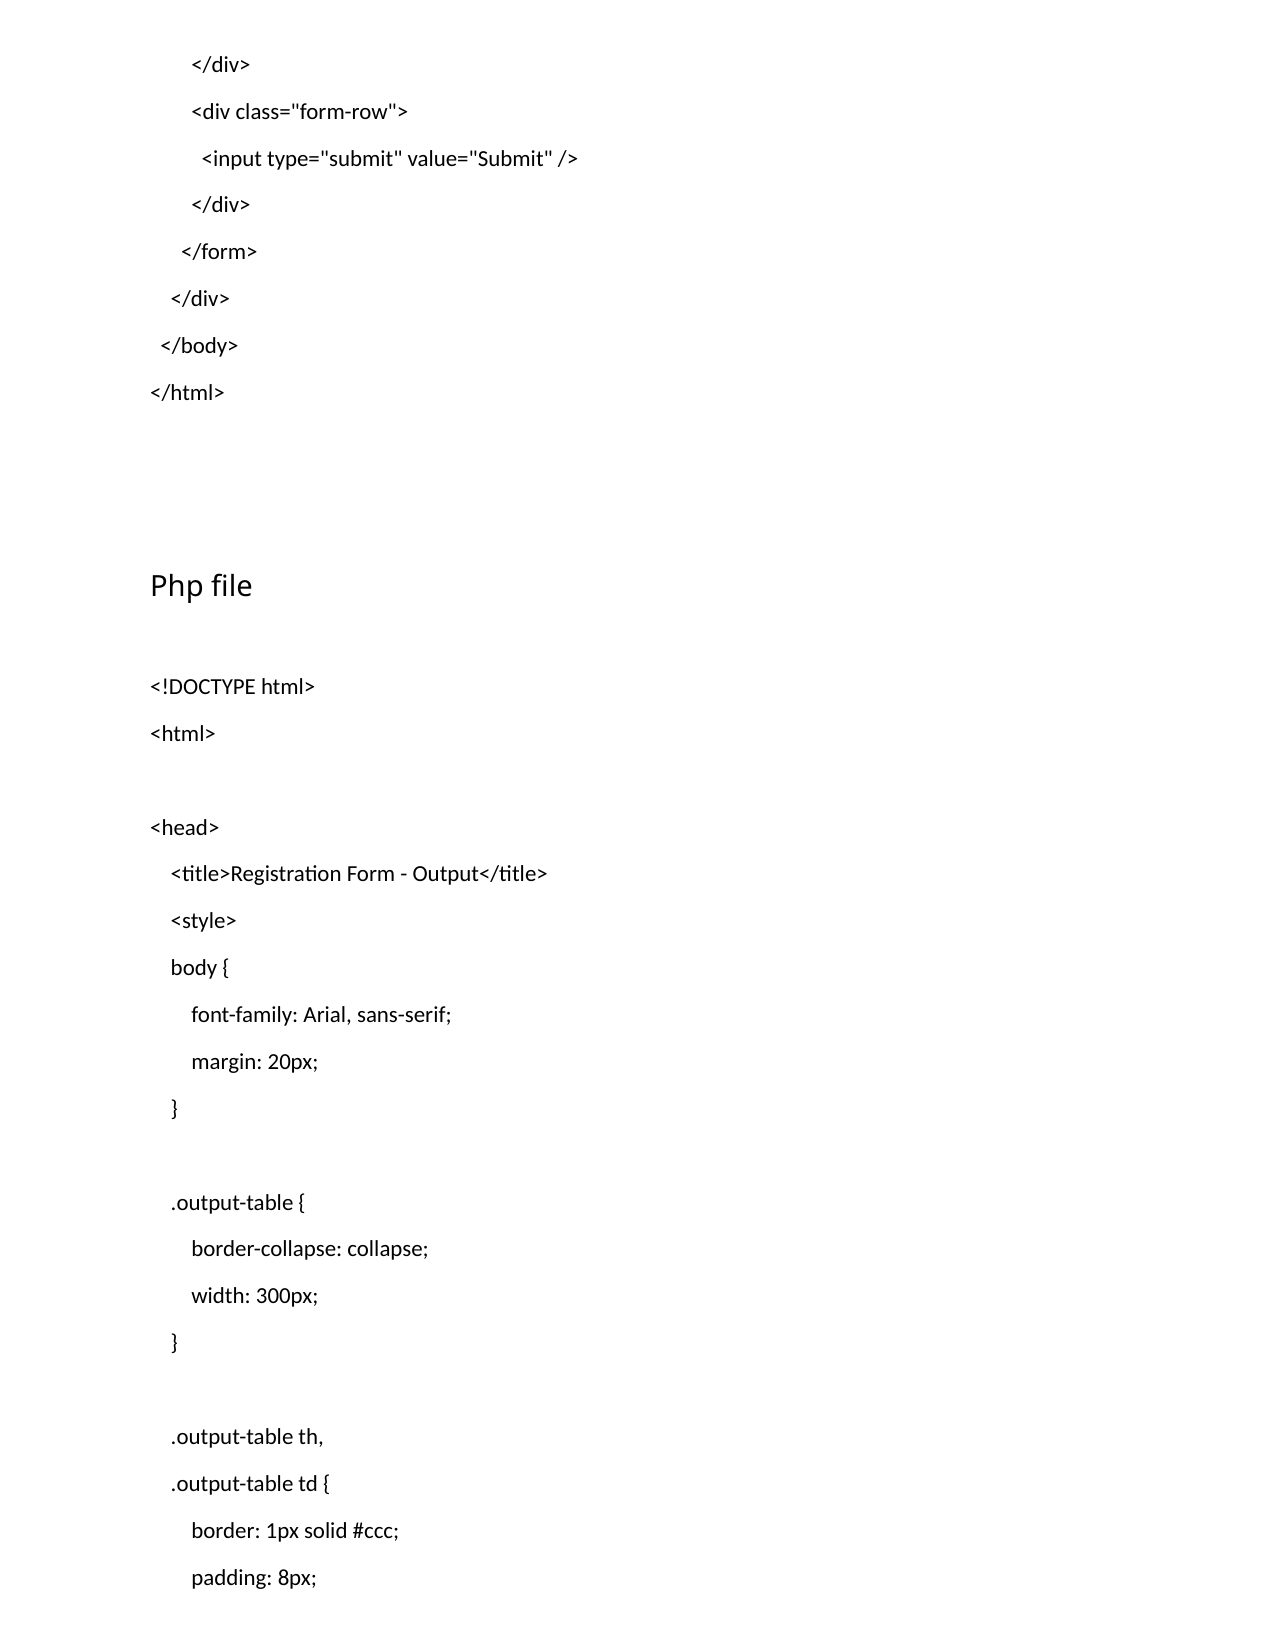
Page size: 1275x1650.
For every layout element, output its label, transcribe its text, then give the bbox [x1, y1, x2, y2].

text <div class="form-row"> [150, 97, 1125, 125]
text </div> [150, 191, 1125, 219]
text <html> [150, 719, 1125, 747]
text .output-table { [150, 1188, 1125, 1216]
text width: 300px; [150, 1281, 1125, 1309]
text <head> [150, 813, 1125, 841]
text <input type="submit" value="Submit" /> [150, 144, 1125, 172]
text <title>Registration Form - Output</title> [150, 859, 1125, 887]
text .output-table th, [150, 1422, 1125, 1450]
text } [150, 1094, 1125, 1122]
text font-family: Arial, sans-serif; [150, 1000, 1125, 1028]
text Php file [150, 566, 1125, 605]
text border-collapse: collapse; [150, 1234, 1125, 1262]
text <!DOCTYPE html> [150, 672, 1125, 700]
text padding: 8px; [150, 1563, 1125, 1591]
text <style> [150, 906, 1125, 934]
text } [150, 1328, 1125, 1356]
text border: 1px solid #ccc; [150, 1516, 1125, 1544]
text .output-table td { [150, 1469, 1125, 1497]
text </div> [150, 284, 1125, 312]
text </form> [150, 237, 1125, 266]
text body { [150, 953, 1125, 981]
text </html> [150, 378, 1125, 406]
text </div> [150, 50, 1125, 78]
text </body> [150, 331, 1125, 359]
text margin: 20px; [150, 1047, 1125, 1075]
